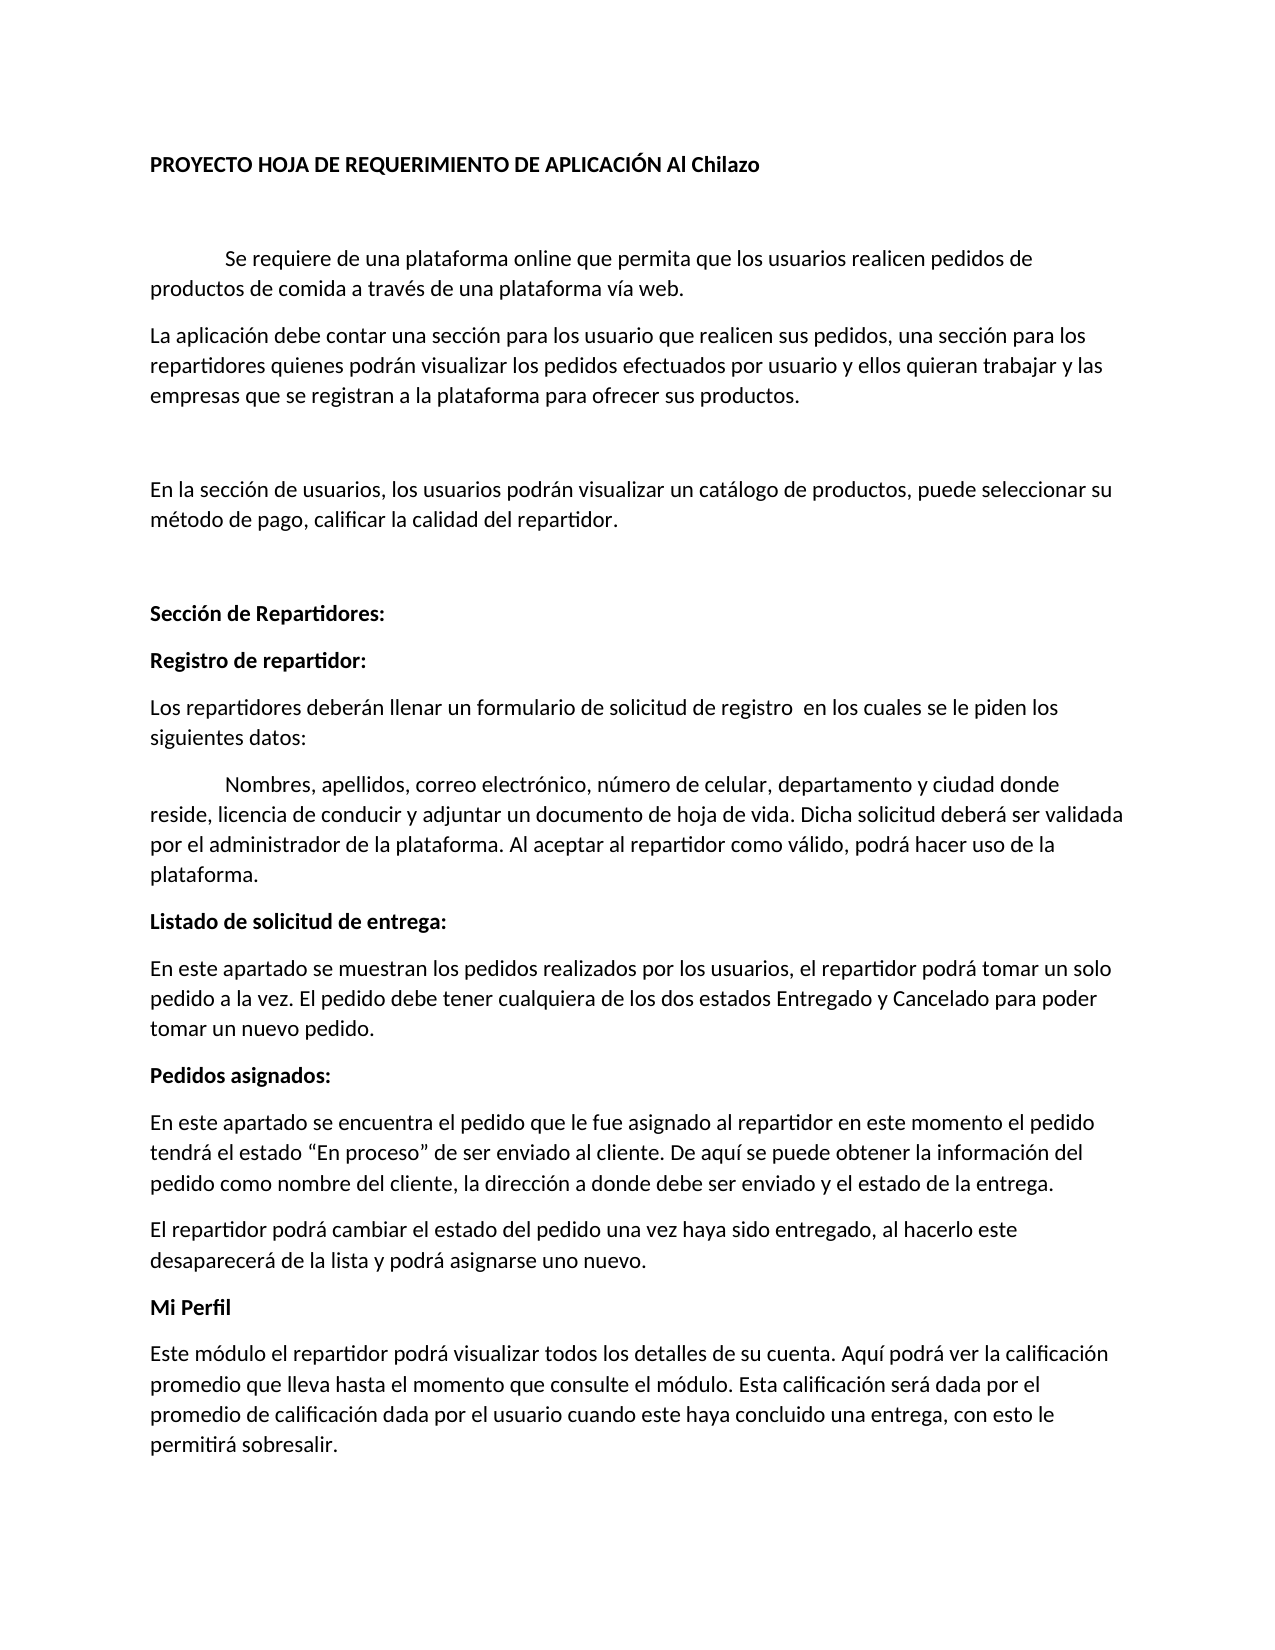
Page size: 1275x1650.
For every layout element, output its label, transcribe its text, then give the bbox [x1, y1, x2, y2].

text Nombres, apellidos, correo electrónico, número de celular, departamento y ciudad donde reside, licencia de conducir y adjuntar un documento de hoja de vida. Dicha solicitud deberá ser validada por el administrador de la plataforma. Al aceptar al repartidor como válido, podrá hacer uso de la plataforma. [150, 770, 1125, 888]
text La aplicación debe contar una sección para los usuario que realicen sus pedidos, una sección para los repartidores quienes podrán visualizar los pedidos efectuados por usuario y ellos quieran trabajar y las empresas que se registran a la plataforma para ofrecer sus productos. [150, 321, 1125, 409]
text Sección de Repartidores: [150, 599, 1125, 627]
text Registro de repartidor: [150, 646, 1125, 674]
text Este módulo el repartidor podrá visualizar todos los detalles de su cuenta. Aquí podrá ver la calificación promedio que lleva hasta el momento que consulte el módulo. Esta calificación será dada por el promedio de calificación dada por el usuario cuando este haya concluido una entrega, con esto le permitirá sobresalir. [150, 1339, 1125, 1458]
text En este apartado se muestran los pedidos realizados por los usuarios, el repartidor podrá tomar un solo pedido a la vez. El pedido debe tener cualquiera de los dos estados Entregado y Cancelado para poder tomar un nuevo pedido. [150, 954, 1125, 1043]
text Listado de solicitud de entrega: [150, 907, 1125, 935]
text En este apartado se encuentra el pedido que le fue asignado al repartidor en este momento el pedido tendrá el estado “En proceso” de ser enviado al cliente. De aquí se puede obtener la información del pedido como nombre del cliente, la dirección a donde debe ser enviado y el estado de la entrega. [150, 1108, 1125, 1197]
text Pedidos asignados: [150, 1061, 1125, 1089]
text Mi Perfil [150, 1293, 1125, 1321]
text Se requiere de una plataforma online que permita que los usuarios realicen pedidos de productos de comida a través de una plataforma vía web. [150, 244, 1125, 302]
text El repartidor podrá cambiar el estado del pedido una vez haya sido entregado, al hacerlo este desaparecerá de la lista y podrá asignarse uno nuevo. [150, 1216, 1125, 1274]
text PROYECTO HOJA DE REQUERIMIENTO DE APLICACIÓN Al Chilazo [150, 150, 1125, 178]
text En la sección de usuarios, los usuarios podrán visualizar un catálogo de productos, puede seleccionar su método de pago, calificar la calidad del repartidor. [150, 475, 1125, 533]
text Los repartidores deberán llenar un formulario de solicitud de registro en los cuales se le piden los siguientes datos: [150, 693, 1125, 751]
